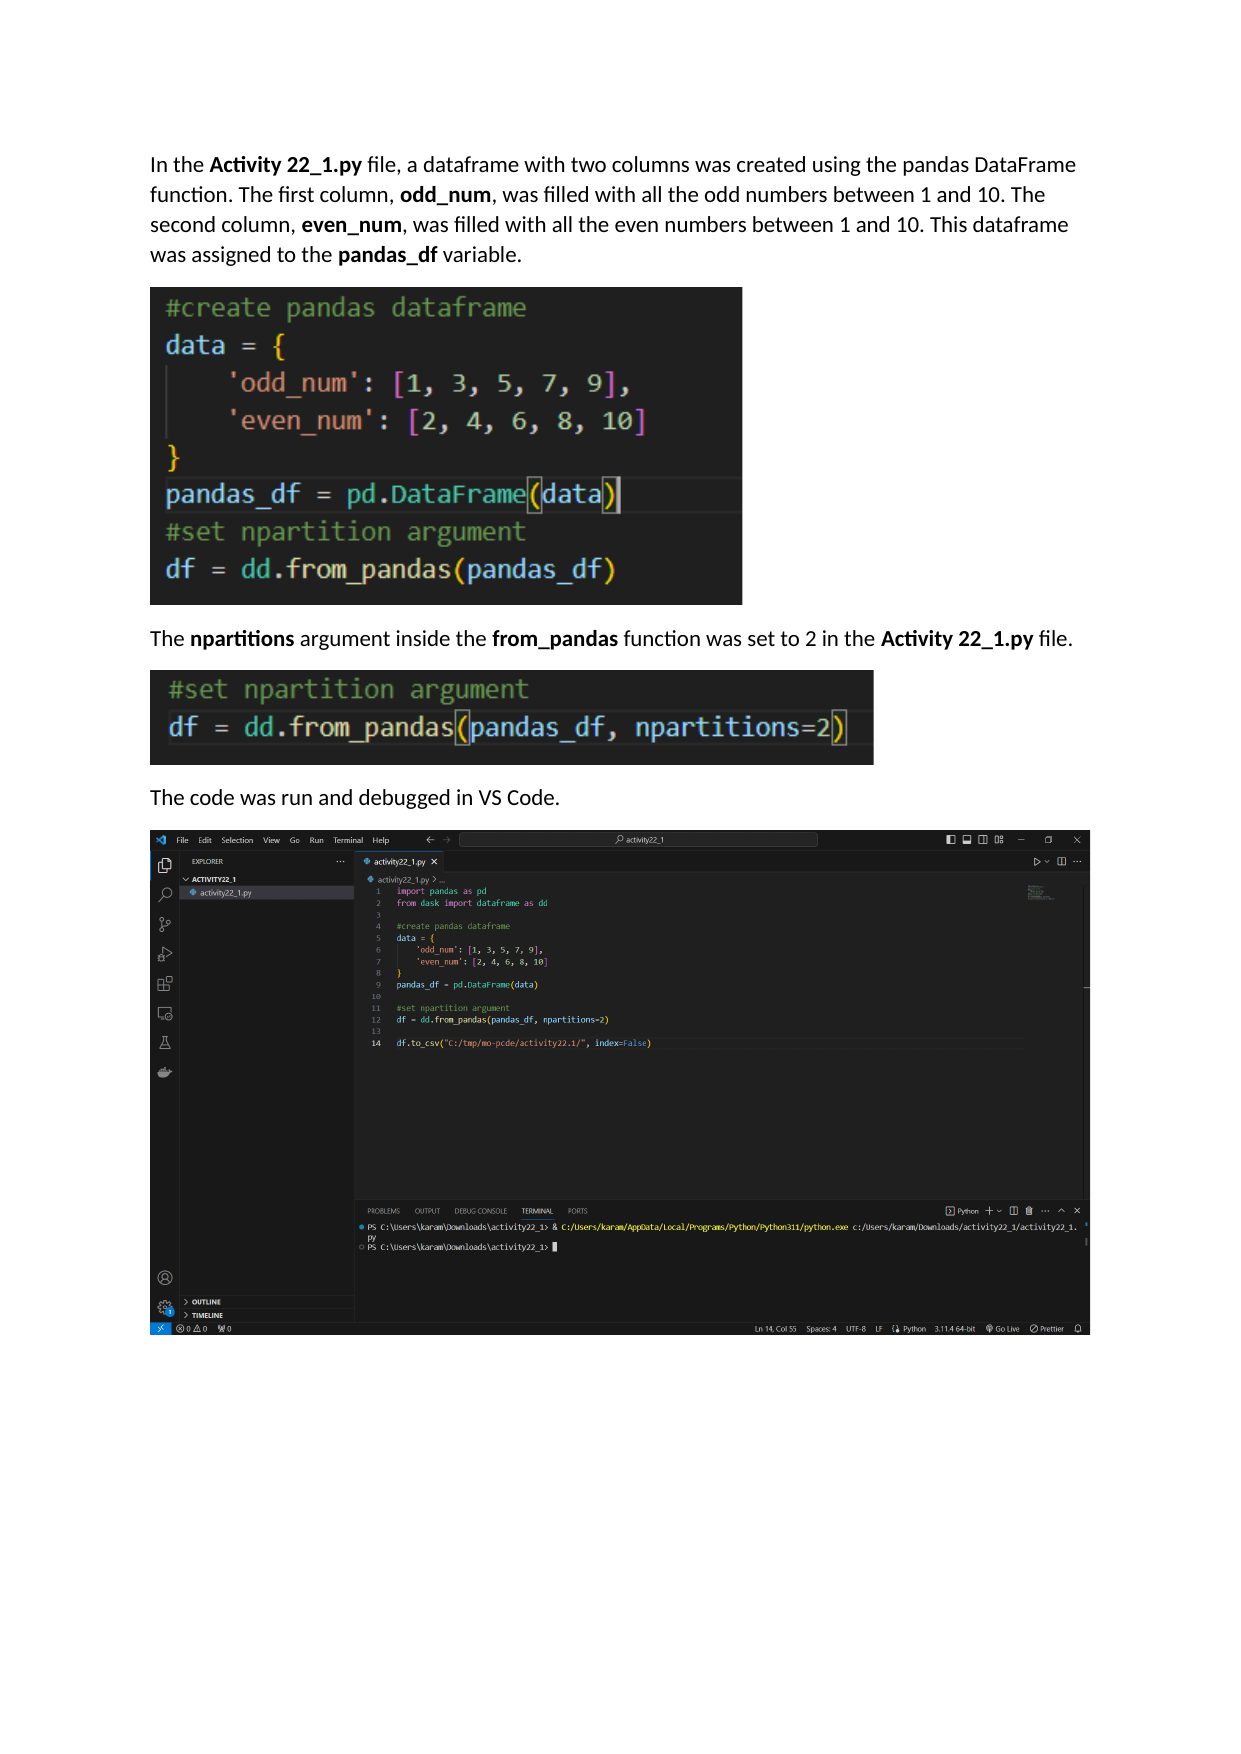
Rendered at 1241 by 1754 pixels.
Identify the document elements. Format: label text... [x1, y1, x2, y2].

picture [150, 670, 874, 765]
text The npartitions argument inside the from_pandas function was set to 2 in the Activity 22_1.py file. [150, 624, 1090, 652]
picture [150, 287, 743, 605]
picture [150, 830, 1091, 1335]
text The code was run and debugged in VS Code. [150, 783, 1090, 811]
text In the Activity 22_1.py file, a dataframe with two columns was created using the pandas DataFrame function. The first column, odd_num, was filled with all the odd numbers between 1 and 10. The second column, even_num, was filled with all the even numbers between 1 and 10. This dataframe was assigned to the pandas_df variable. [150, 150, 1090, 269]
